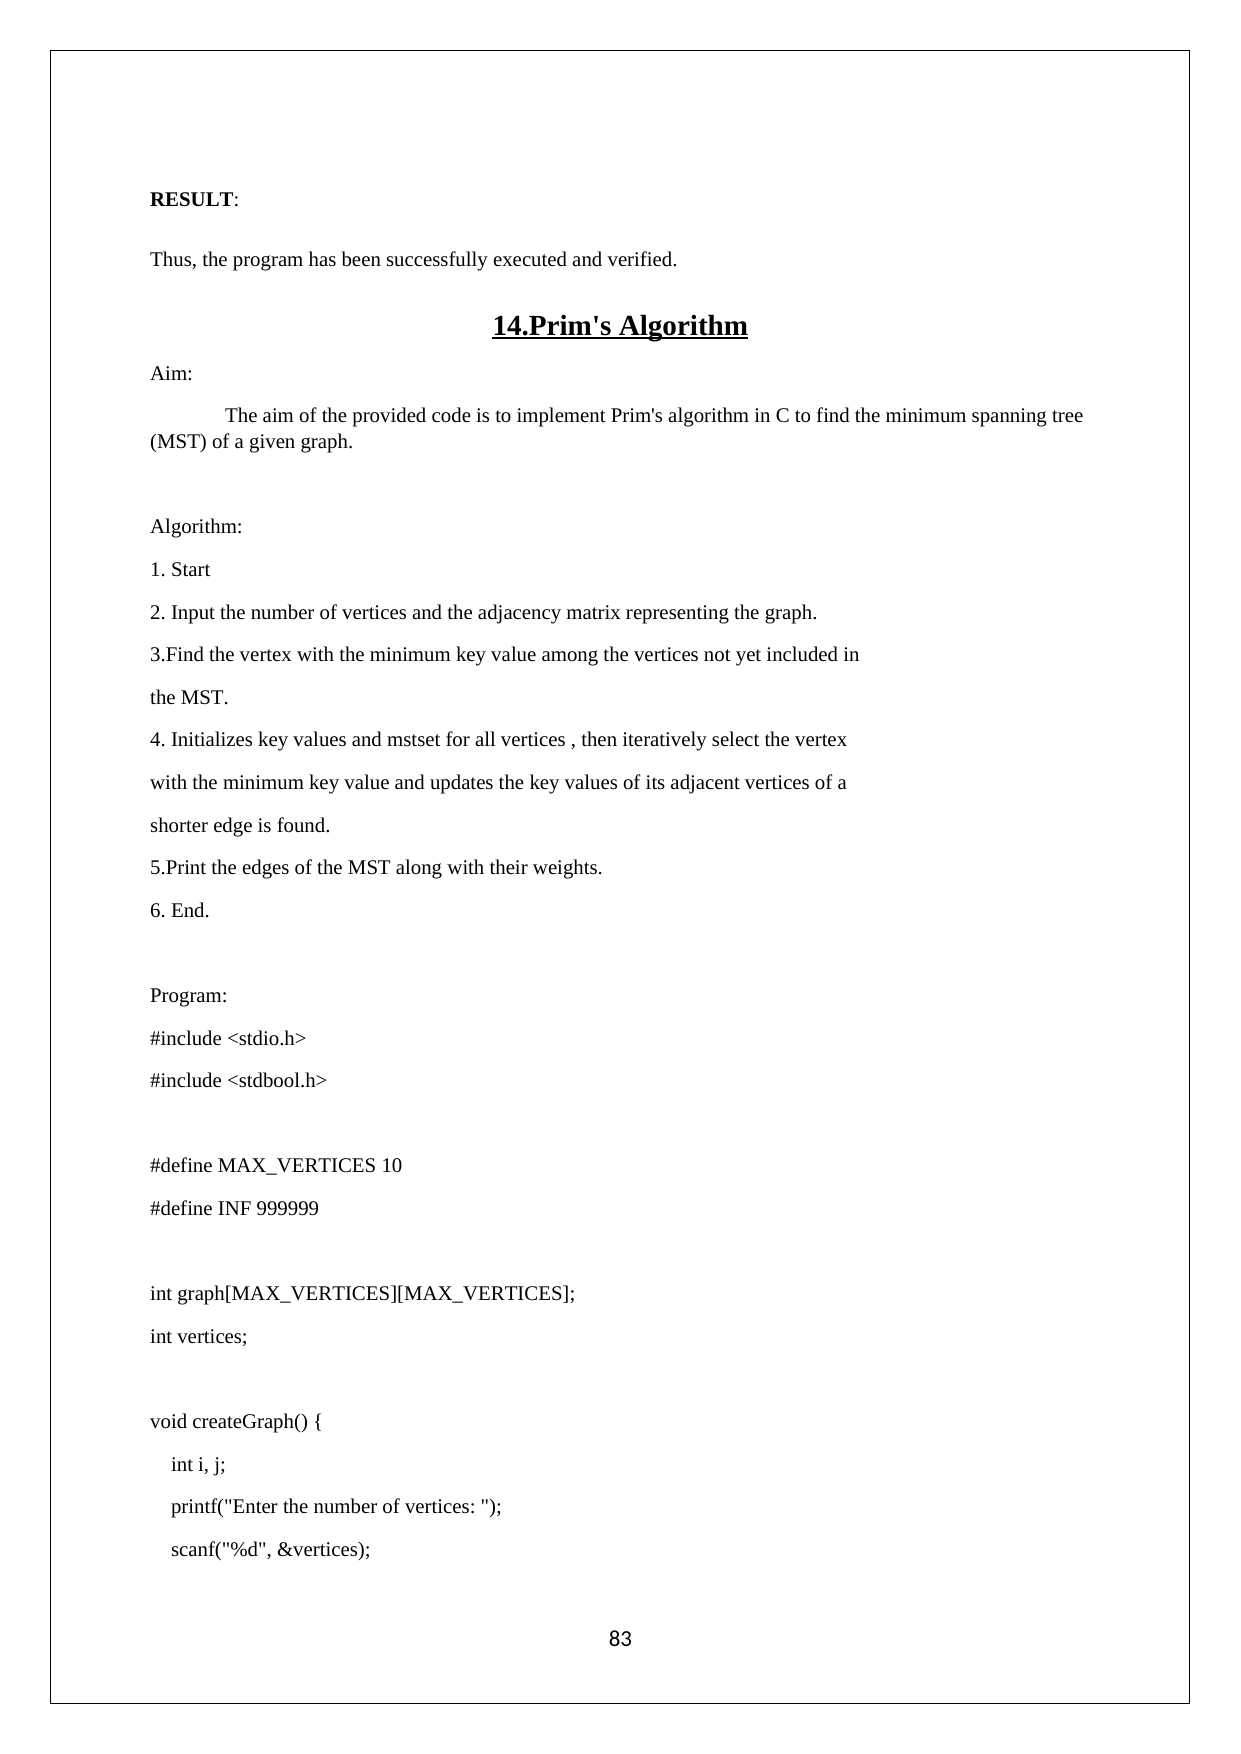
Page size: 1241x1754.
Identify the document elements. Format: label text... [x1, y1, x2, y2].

text shorter edge is found. [150, 813, 1090, 837]
text #include <stdbool.h> [150, 1068, 1090, 1092]
text 3.Find the vertex with the minimum key value among the vertices not yet included in [150, 642, 1090, 666]
text int graph[MAX_VERTICES][MAX_VERTICES]; [150, 1281, 1090, 1305]
text Aim: [150, 361, 1090, 385]
text 5.Print the edges of the MST along with their weights. [150, 855, 1090, 879]
text 1. Start [150, 557, 1090, 581]
text 4. Initializes key values and mstset for all vertices , then iteratively select the vertex [150, 727, 1090, 751]
text printf("Enter the number of vertices: "); [150, 1494, 1090, 1518]
text #include <stdio.h> [150, 1026, 1090, 1050]
text RESULT: [150, 187, 1090, 211]
text void createGraph() { [150, 1409, 1090, 1433]
text Program: [150, 983, 1090, 1007]
text with the minimum key value and updates the key values of its adjacent vertices of a [150, 770, 1090, 794]
text int i, j; [150, 1452, 1090, 1476]
text #define MAX_VERTICES 10 [150, 1153, 1090, 1177]
text 2. Input the number of vertices and the adjacency matrix representing the graph. [150, 599, 1090, 624]
text 14.Prim's Algorithm [150, 308, 1090, 341]
text The aim of the provided code is to implement Prim's algorithm in C to find the minimum spanning tree (MST) of a given graph. [150, 403, 1090, 453]
text scanf("%d", &vertices); [150, 1537, 1090, 1561]
text 6. End. [150, 898, 1090, 922]
text #define INF 999999 [150, 1196, 1090, 1220]
text Thus, the program has been successfully executed and verified. [150, 223, 1090, 271]
text the MST. [150, 685, 1090, 709]
text Algorithm: [150, 514, 1090, 538]
text int vertices; [150, 1324, 1090, 1348]
